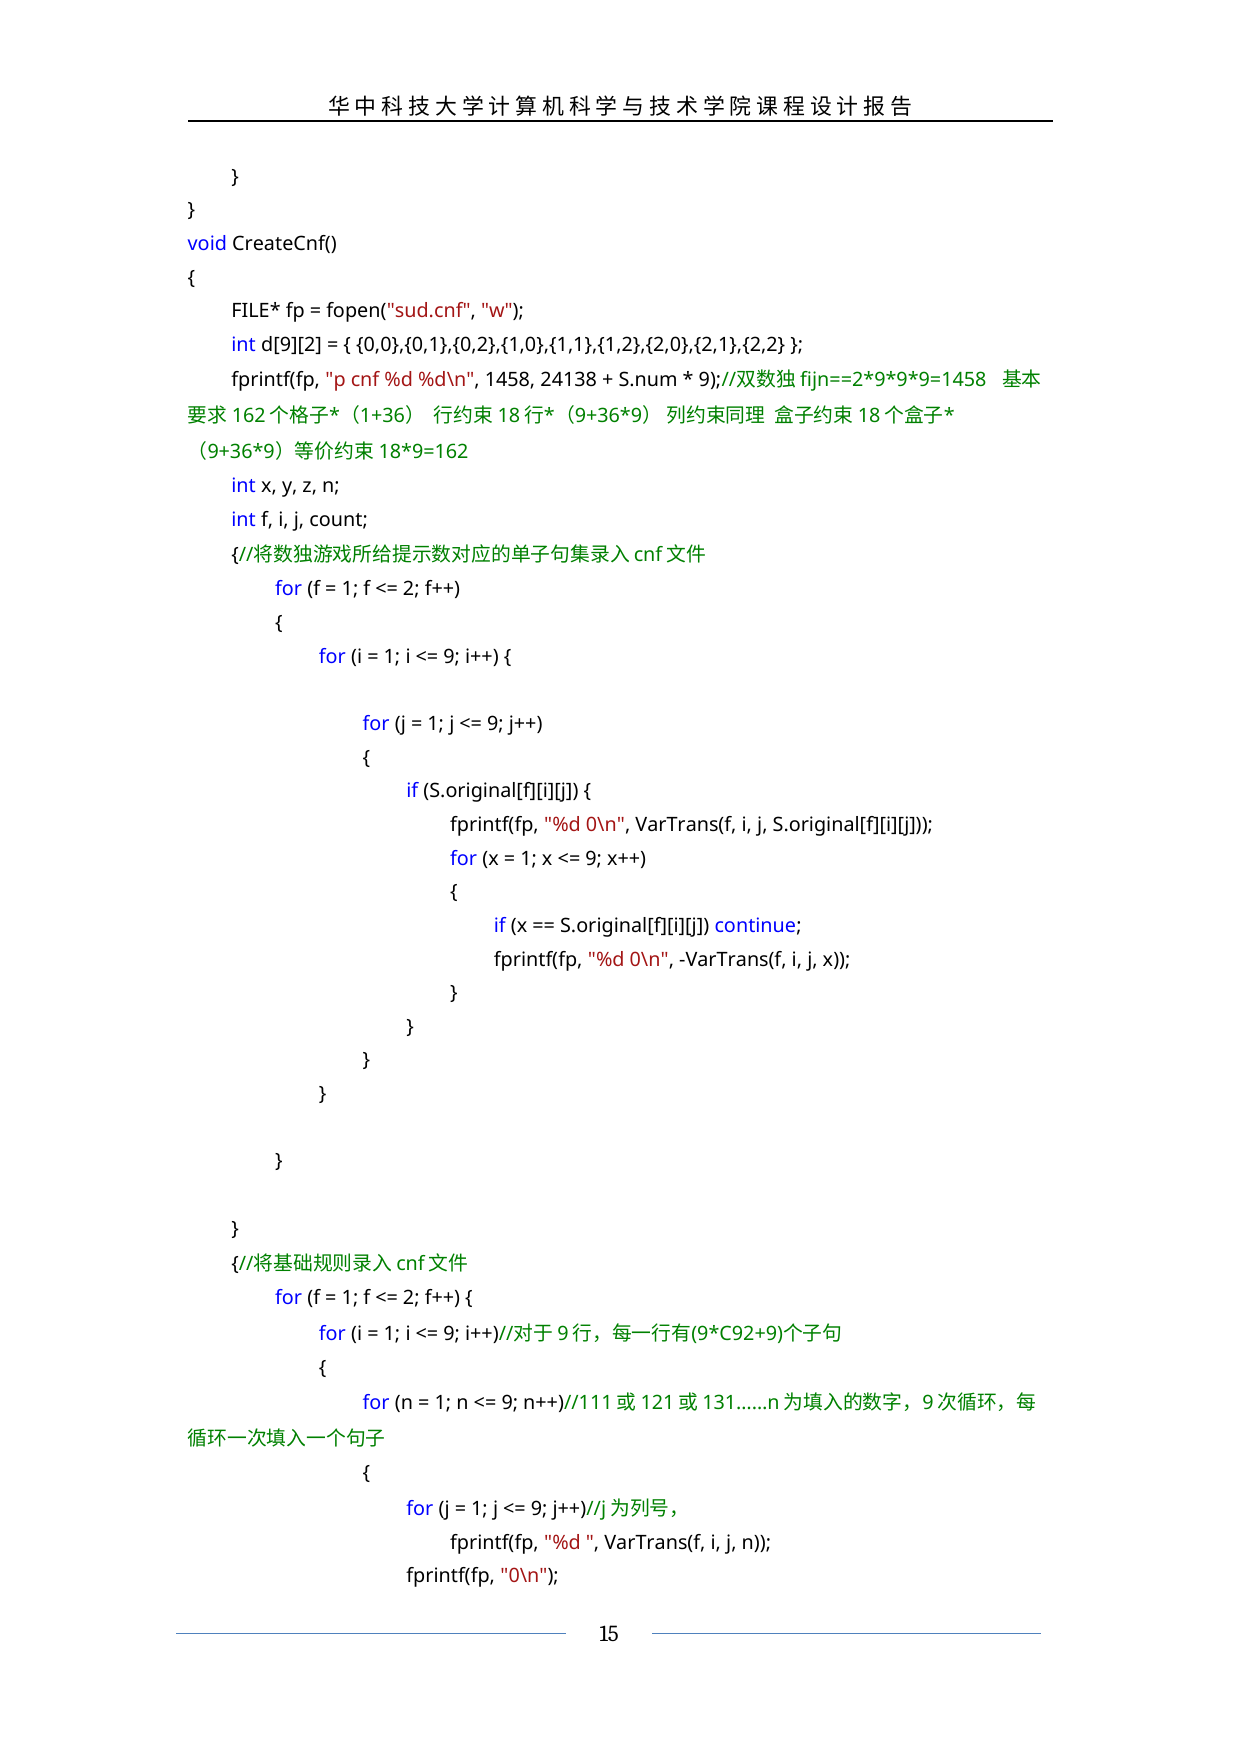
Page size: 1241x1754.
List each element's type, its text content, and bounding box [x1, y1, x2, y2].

text fprintf(fp, "0\n"); [187, 1562, 1053, 1588]
text for (f = 1; f <= 2; f++) { [187, 1283, 1053, 1311]
text void CreateCnf() [187, 229, 1053, 256]
text } [187, 1079, 1053, 1106]
text { [187, 1353, 1053, 1380]
text for (j = 1; j <= 9; j++)//j为列号， [187, 1492, 1053, 1521]
text { [187, 743, 1053, 770]
text } [187, 978, 1053, 1005]
text int f, i, j, count; [187, 505, 1053, 532]
text { [187, 263, 1053, 290]
text for (x = 1; x <= 9; x++) [187, 844, 1053, 871]
text } [187, 1046, 1053, 1073]
text for (n = 1; n <= 9; n++)//111或121或131……n为填入的数字，9次循环，每循环一次填入一个句子 [187, 1387, 1053, 1451]
text { [187, 877, 1053, 904]
text fprintf(fp, "p cnf %d %d\n", 1458, 24138 + S.num * 9);//双数独 fijn==2*9*9*9=1458 基本要求 162个格子*（1+36） 行约束 18行*（9+36*9） 列约束同理 盒子约束 18个盒子*（9+36*9）等价约束 18*9=162 [187, 364, 1053, 464]
text fprintf(fp, "%d ", VarTrans(f, i, j, n)); [187, 1528, 1053, 1555]
text } [187, 1214, 1053, 1241]
text } [187, 196, 1053, 223]
text {//将数独游戏所给提示数对应的单子句集录入cnf文件 [187, 539, 1053, 567]
text int x, y, z, n; [187, 471, 1053, 498]
text { [187, 608, 1053, 635]
text } [187, 1012, 1053, 1039]
text } [187, 1147, 1053, 1174]
text if (x == S.original[f][i][j]) continue; [187, 911, 1053, 938]
text fprintf(fp, "%d 0\n", -VarTrans(f, i, j, x)); [187, 945, 1053, 972]
text for (j = 1; j <= 9; j++) [187, 709, 1053, 736]
text fprintf(fp, "%d 0\n", VarTrans(f, i, j, S.original[f][i][j])); [187, 810, 1053, 837]
text {//将基础规则录入cnf文件 [187, 1248, 1053, 1276]
text int d[9][2] = { {0,0},{0,1},{0,2},{1,0},{1,1},{1,2},{2,0},{2,1},{2,2} }; [187, 330, 1053, 357]
text for (i = 1; i <= 9; i++)//对于9行，每一行有(9*C92+9)个子句 [187, 1317, 1053, 1346]
text } [187, 162, 1053, 189]
text if (S.original[f][i][j]) { [187, 777, 1053, 803]
text for (f = 1; f <= 2; f++) [187, 575, 1053, 602]
text { [187, 1458, 1053, 1485]
text FILE* fp = fopen("sud.cnf", "w"); [187, 297, 1053, 323]
text for (i = 1; i <= 9; i++) { [187, 642, 1053, 669]
